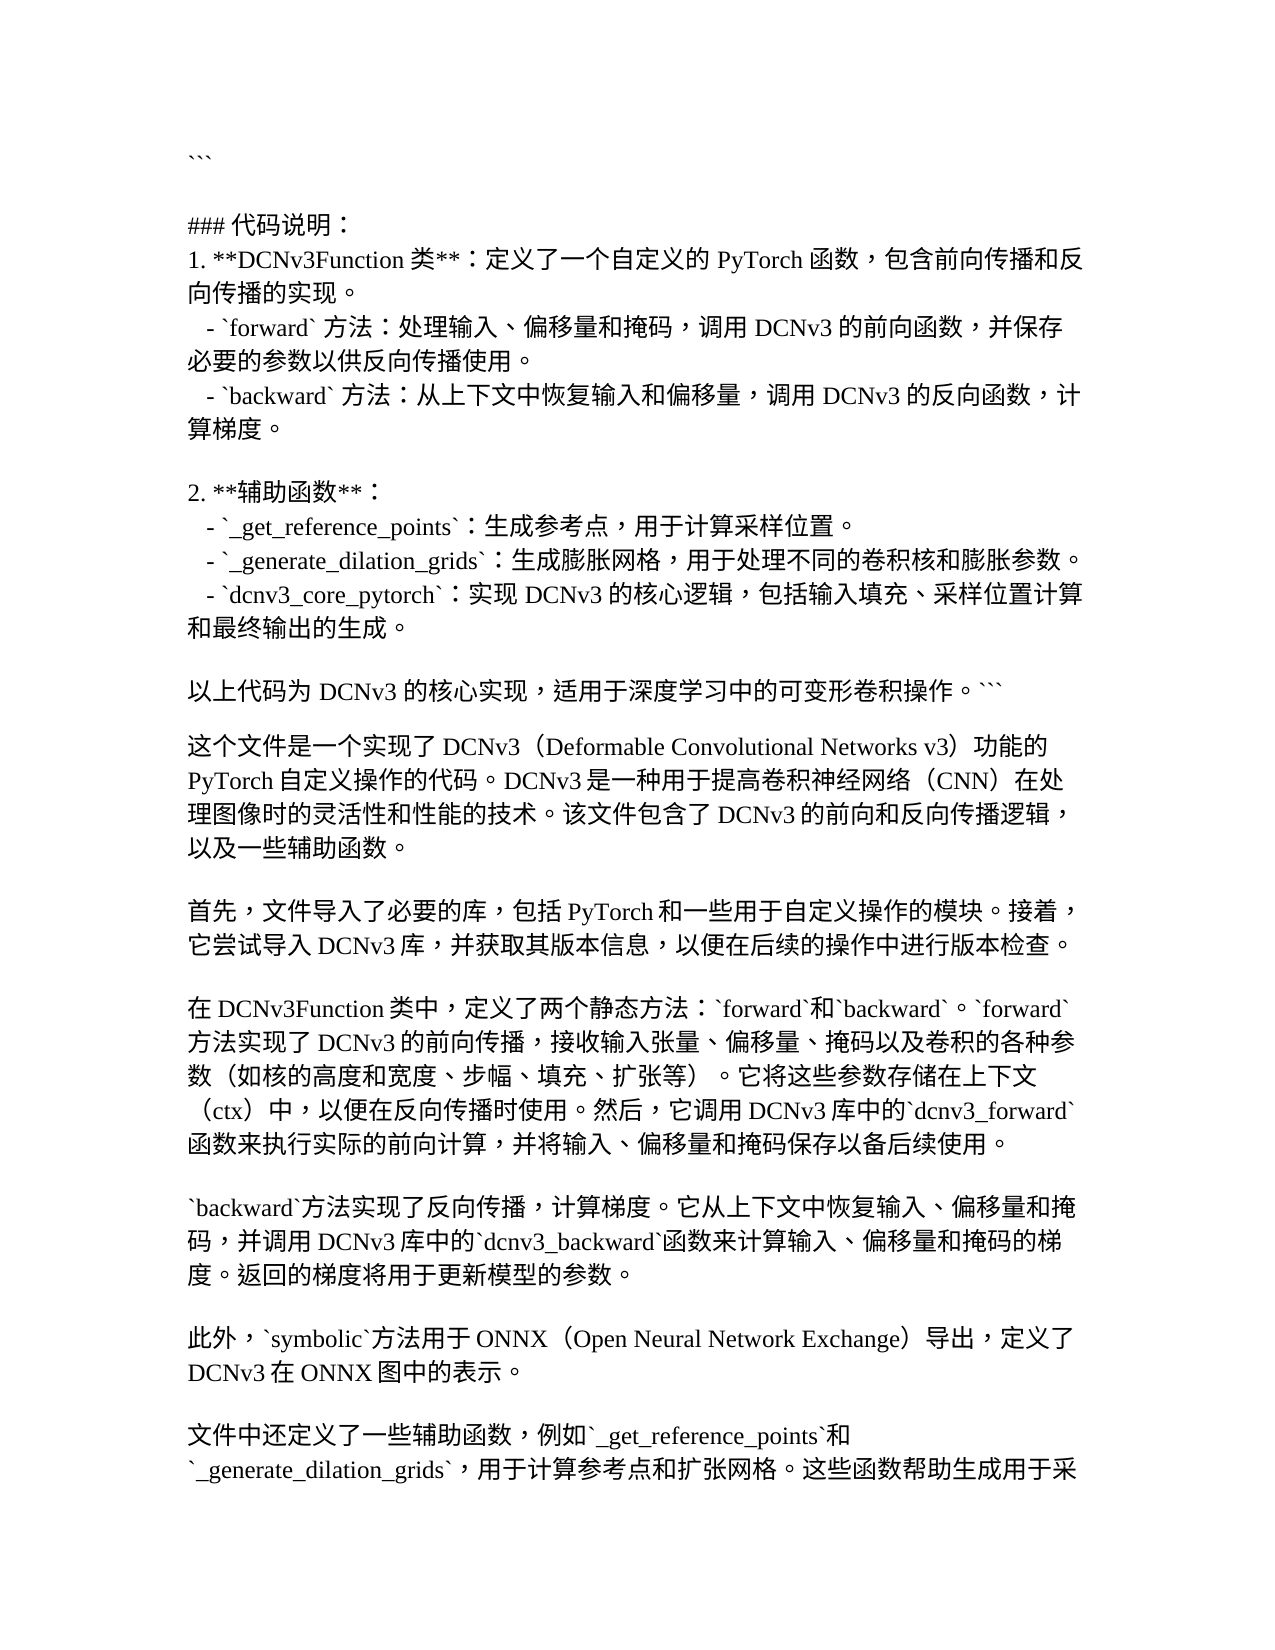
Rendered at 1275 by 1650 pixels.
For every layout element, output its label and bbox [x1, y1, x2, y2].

text [187, 729, 1087, 1486]
text [187, 150, 1087, 708]
